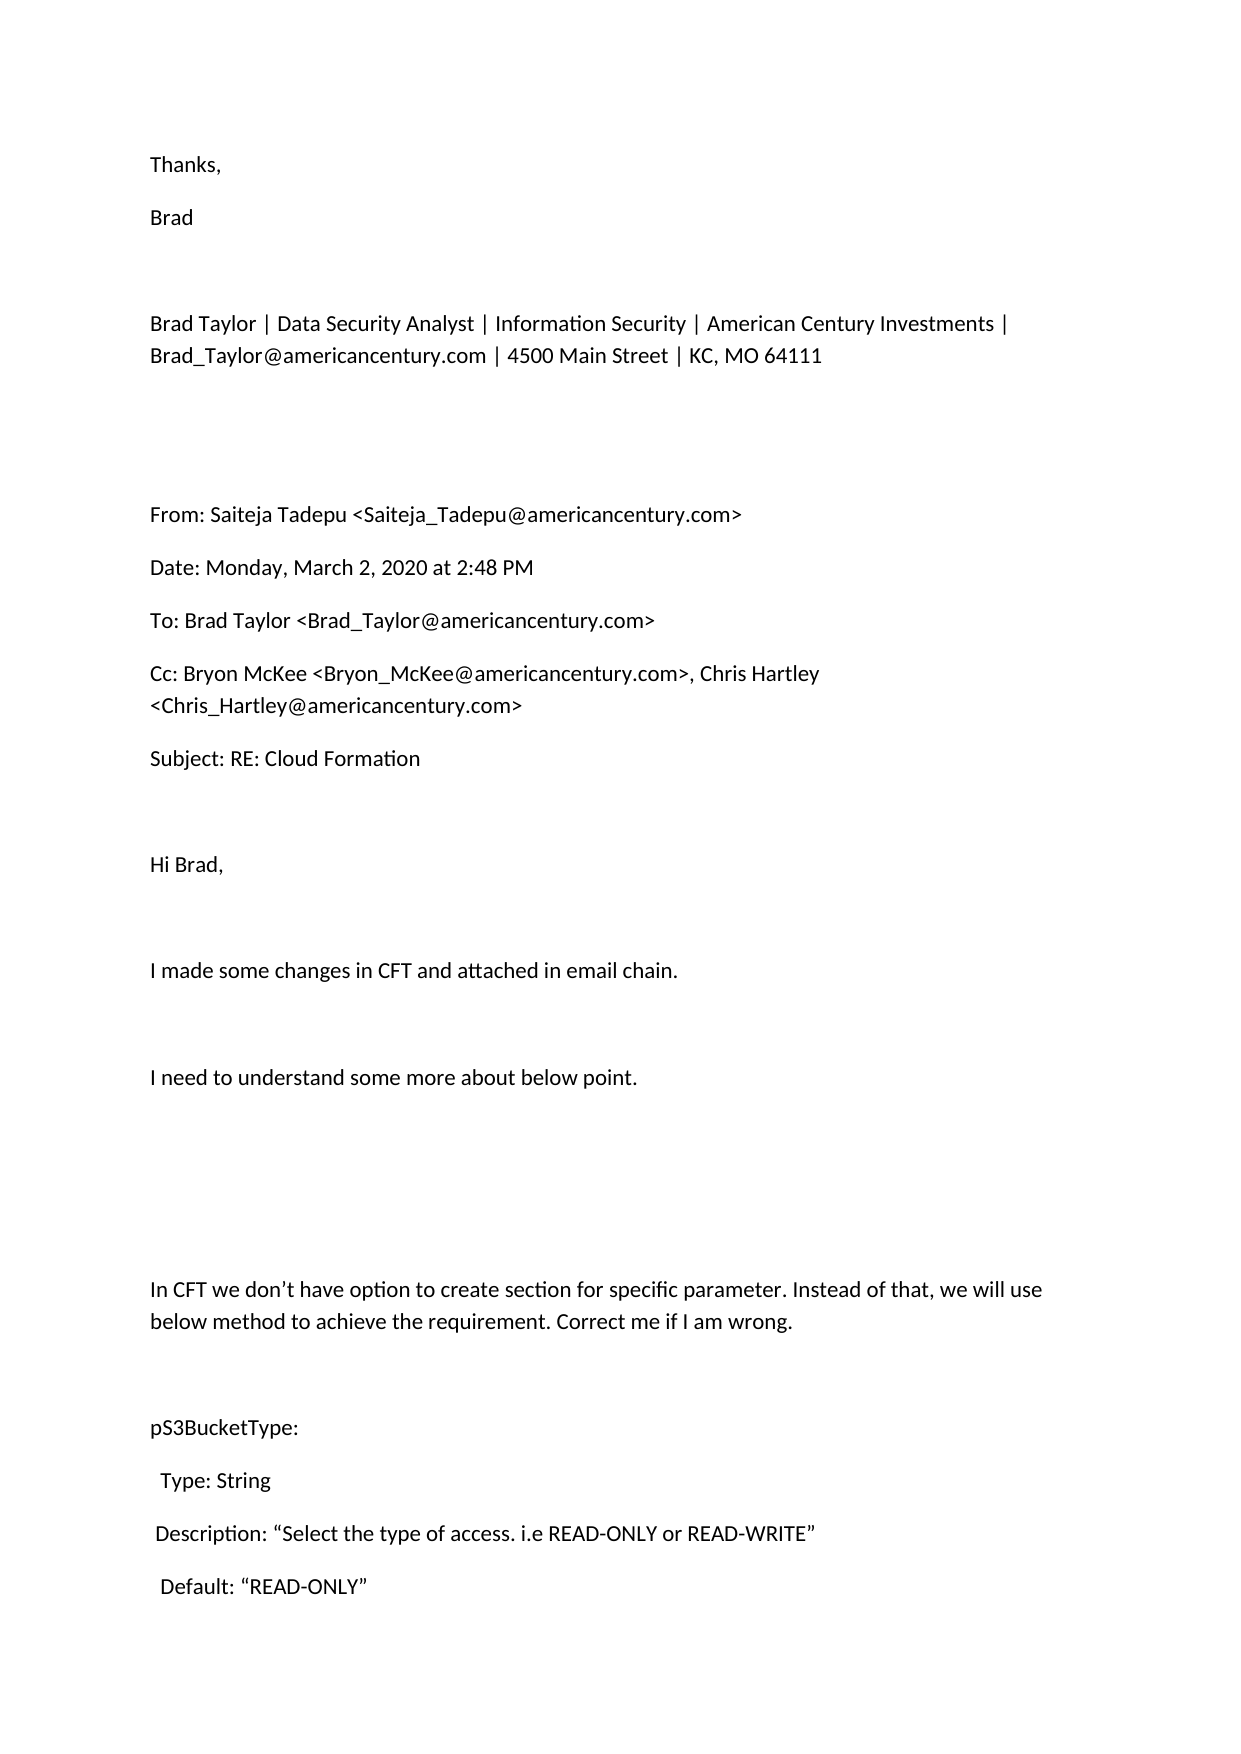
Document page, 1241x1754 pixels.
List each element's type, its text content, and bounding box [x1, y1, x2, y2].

text Thanks, [150, 150, 1090, 178]
text To: Brad Taylor <Brad_Taylor@americancentury.com> [150, 606, 1090, 634]
text From: Saiteja Tadepu <Saiteja_Tadepu@americancentury.com> [150, 500, 1090, 528]
text Brad Taylor | Data Security Analyst | Information Security | American Century Investments | Brad_Taylor@americancentury.com | 4500 Main Street | KC, MO 64111 [150, 309, 1090, 369]
text Description: “Select the type of access. i.e READ-ONLY or READ-WRITE” [150, 1519, 1090, 1547]
text Brad [150, 203, 1090, 231]
text Type: String [150, 1466, 1090, 1494]
text Default: “READ-ONLY” [150, 1572, 1090, 1600]
text Cc: Bryon McKee <Bryon_McKee@americancentury.com>, Chris Hartley <Chris_Hartley@americancentury.com> [150, 659, 1090, 719]
text Subject: RE: Cloud Formation [150, 744, 1090, 773]
text In CFT we don’t have option to create section for specific parameter. Instead of that, we will use below method to achieve the requirement. Correct me if I am wrong. [150, 1275, 1090, 1335]
text pS3BucketType: [150, 1413, 1090, 1441]
text Date: Monday, March 2, 2020 at 2:48 PM [150, 553, 1090, 581]
text Hi Brad, [150, 851, 1090, 879]
text I need to understand some more about below point. [150, 1063, 1090, 1091]
text I made some changes in CFT and attached in email chain. [150, 957, 1090, 985]
